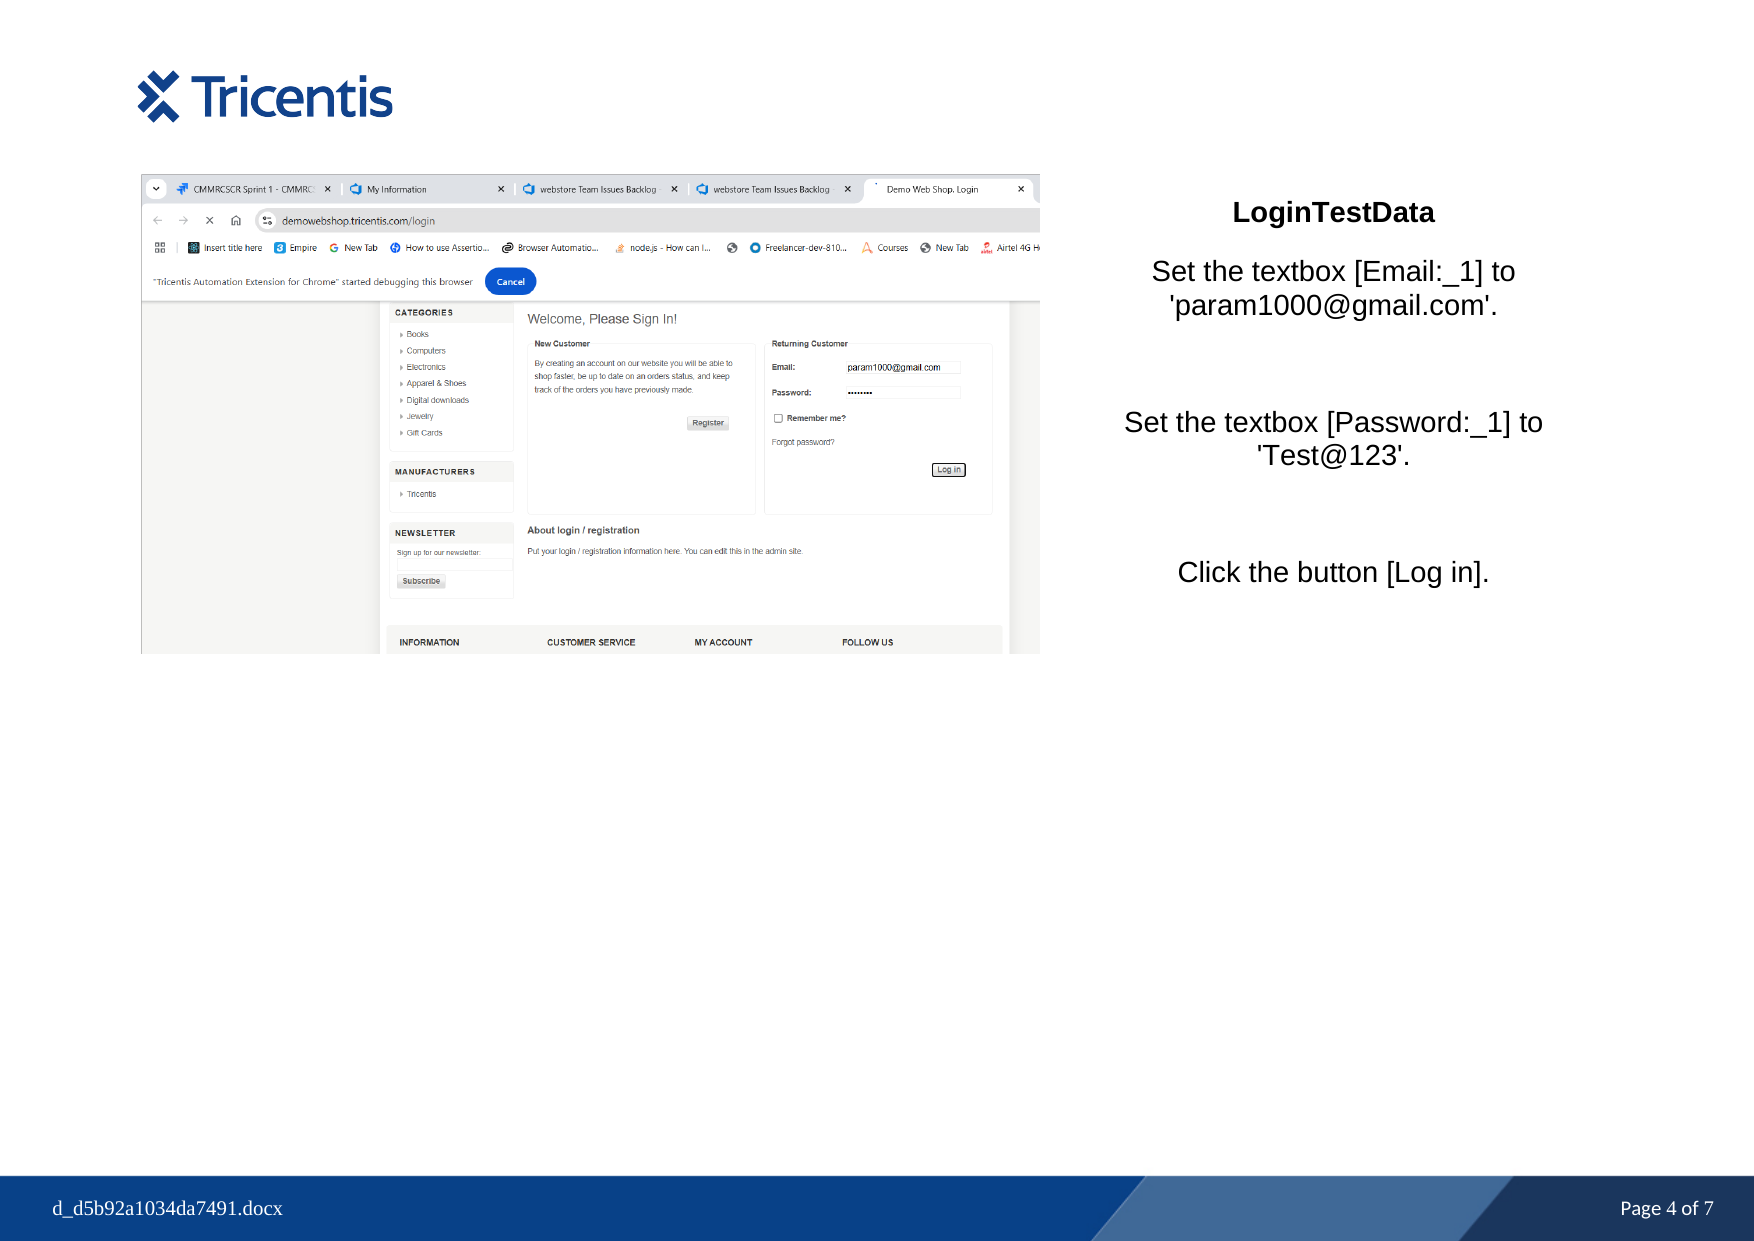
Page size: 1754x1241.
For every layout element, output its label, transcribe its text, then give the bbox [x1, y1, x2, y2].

table_cell [111, 170, 1037, 653]
table_cell LoginTestData Set the textbox [Email:_1] to 'param1000@gmail.com'. Set the textbox [Password:_1] to 'Test@123'. Click the button [Log in]. [1038, 170, 1630, 653]
